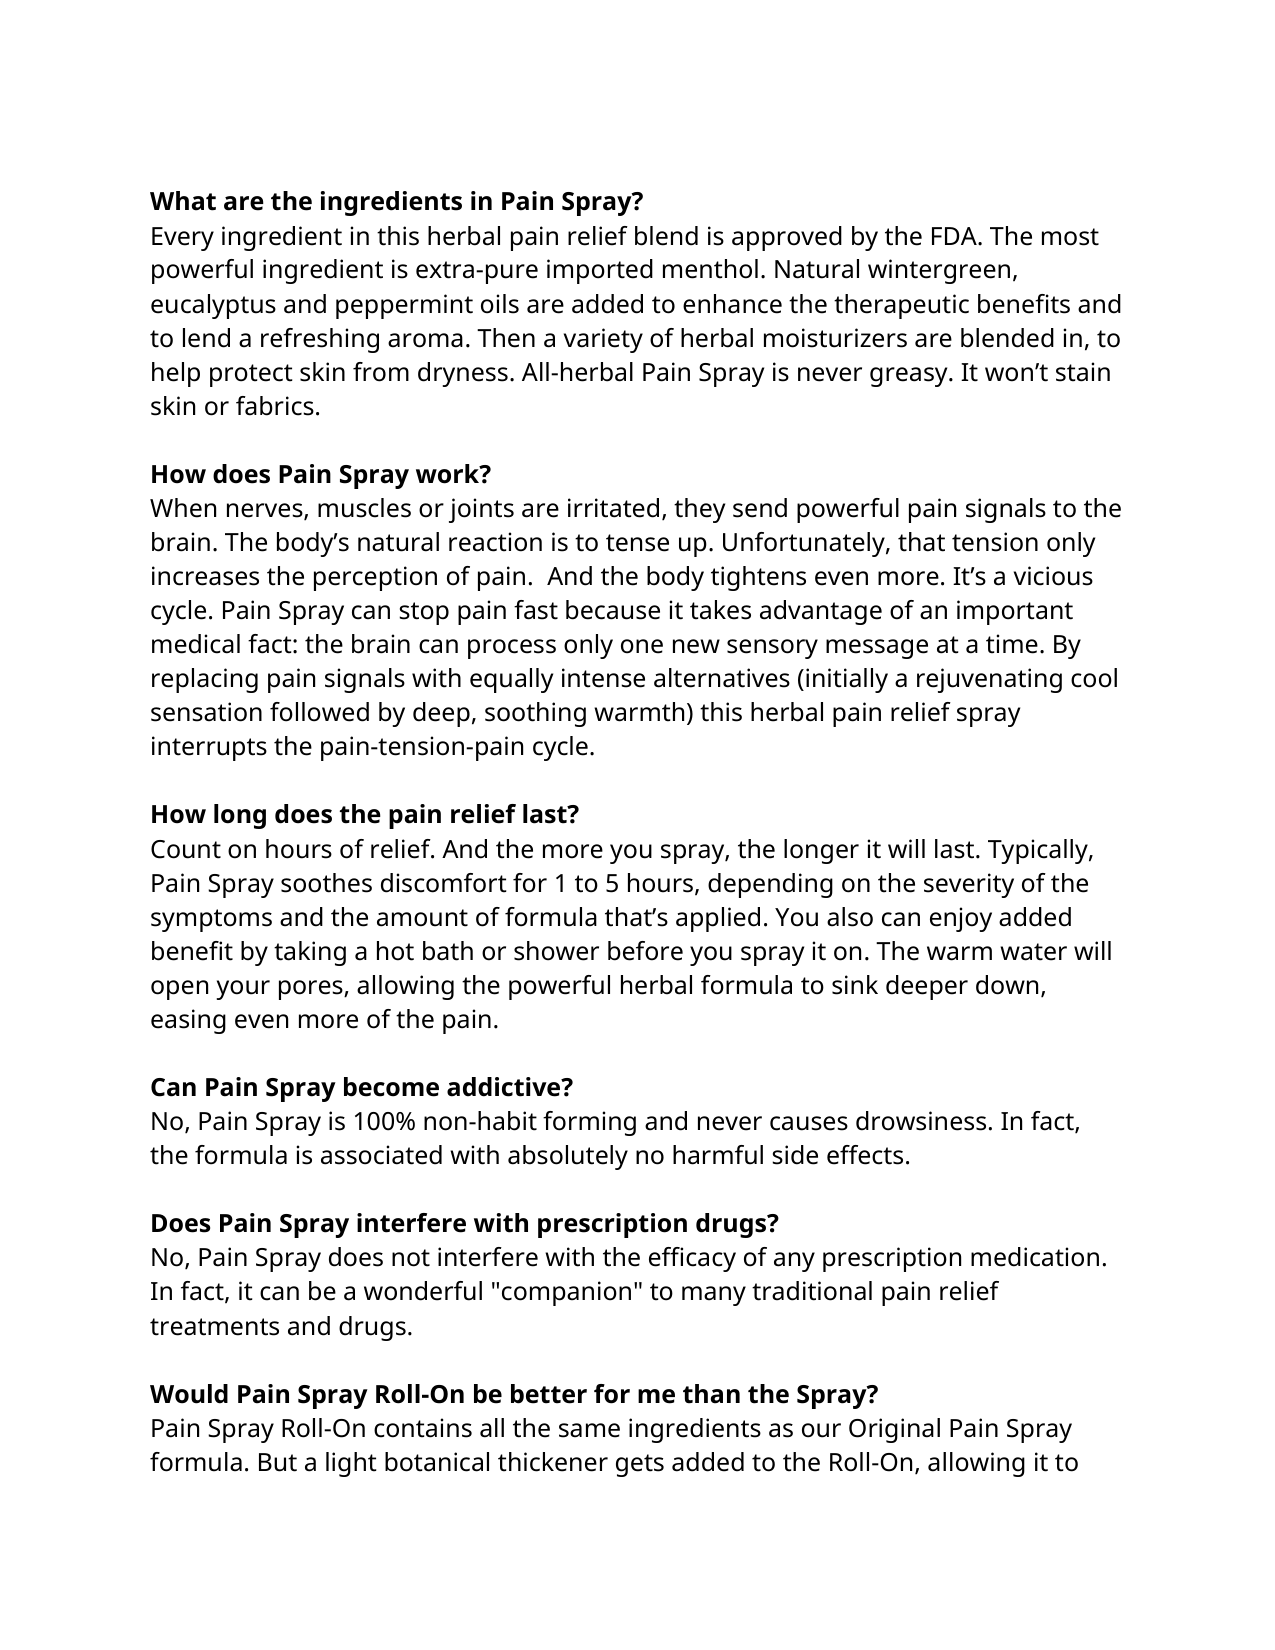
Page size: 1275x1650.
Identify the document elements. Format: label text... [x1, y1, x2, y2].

text No, Pain Spray is 100% non-habit forming and never causes drowsiness. In fact, the formula is associated with absolutely no harmful side effects. [150, 1104, 1125, 1172]
text Can Pain Spray become addictive? [150, 1070, 1125, 1104]
text How does Pain Spray work? [150, 457, 1125, 491]
text What are the ingredients in Pain Spray? [150, 184, 1125, 218]
text When nerves, muscles or joints are irritated, they send powerful pain signals to the brain. The body’s natural reaction is to tense up. Unfortunately, that tension only increases the perception of pain. And the body tightens even more. It’s a vicious cycle. Pain Spray can stop pain fast because it takes advantage of an important medical fact: the brain can process only one new sensory message at a time. By replacing pain signals with equally intense alternatives (initially a rejuvenating cool sensation followed by deep, soothing warmth) this herbal pain relief spray interrupts the pain-tension-pain cycle. [150, 491, 1125, 763]
text Every ingredient in this herbal pain relief blend is approved by the FDA. The most powerful ingredient is extra-pure imported menthol. Natural wintergreen, eucalyptus and peppermint oils are added to enhance the therapeutic benefits and to lend a refreshing aroma. Then a variety of herbal moisturizers are blended in, to help protect skin from dryness. All-herbal Pain Spray is never greasy. It won’t stain skin or fabrics. [150, 218, 1125, 422]
text Does Pain Spray interfere with prescription drugs? [150, 1206, 1125, 1240]
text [150, 1410, 1125, 1478]
text How long does the pain relief last? [150, 797, 1125, 831]
text No, Pain Spray does not interfere with the efficacy of any prescription medication. In fact, it can be a wonderful "companion" to many traditional pain relief treatments and drugs. [150, 1240, 1125, 1342]
text Would Pain Spray Roll-On be better for me than the Spray? [150, 1376, 1125, 1410]
text Count on hours of relief. And the more you spray, the longer it will last. Typically, Pain Spray soothes discomfort for 1 to 5 hours, depending on the severity of the symptoms and the amount of formula that’s applied. You also can enjoy added benefit by taking a hot bath or shower before you spray it on. The warm water will open your pores, allowing the powerful herbal formula to sink deeper down, easing even more of the pain. [150, 831, 1125, 1036]
